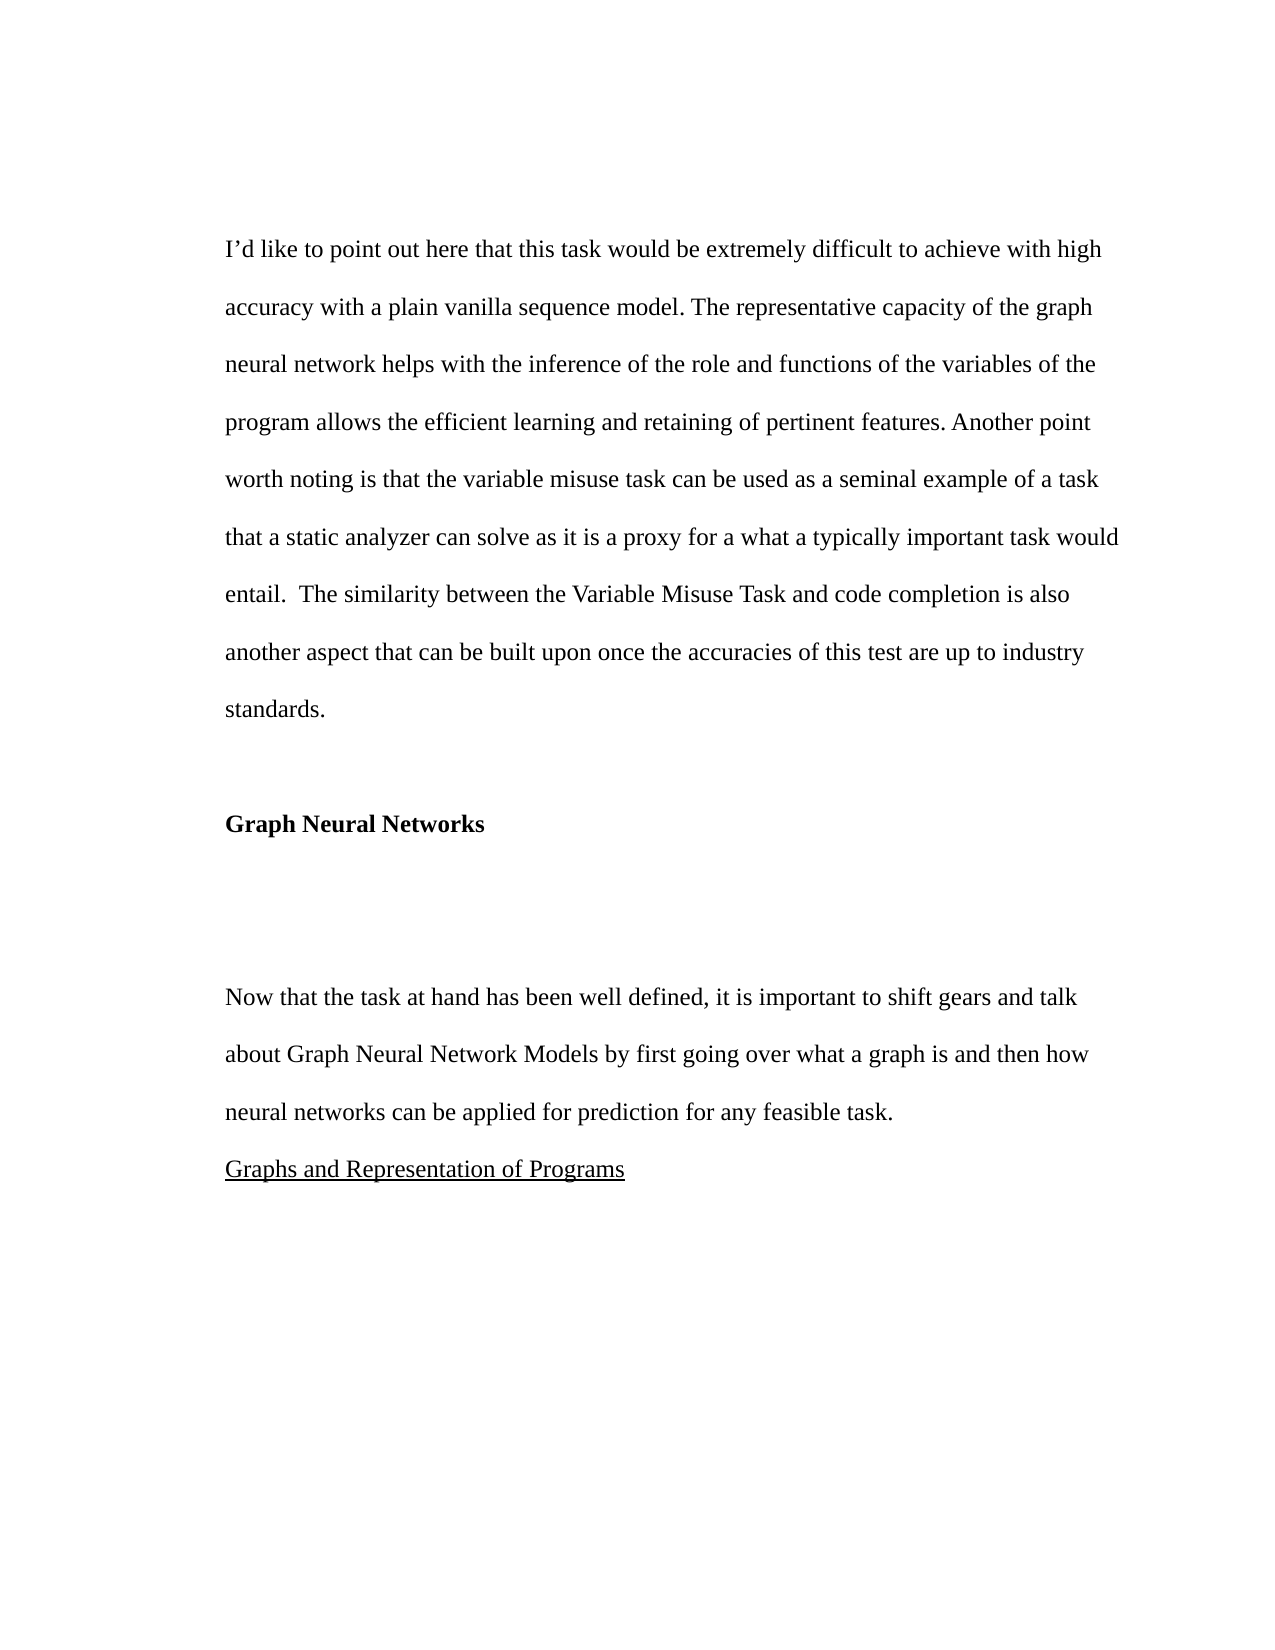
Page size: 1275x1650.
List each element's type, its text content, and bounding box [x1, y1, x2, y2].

text Graphs and Representation of Programs [225, 1154, 1125, 1183]
text Now that the task at hand has been well defined, it is important to shift gears and talk about Graph Neural Network Models by first going over what a graph is and then how neural networks can be applied for prediction for any feasible task. [225, 982, 1125, 1125]
text Graph Neural Networks [225, 809, 1125, 838]
text I’d like to point out here that this task would be extremely difficult to achieve with high accuracy with a plain vanilla sequence model. The representative capacity of the graph neural network helps with the inference of the role and functions of the variables of the program allows the efficient learning and retaining of pertinent features. Another point worth noting is that the variable misuse task can be used as a seminal example of a task that a static analyzer can solve as it is a proxy for a what a typically important task would entail. The similarity between the Variable Misuse Task and code completion is also another aspect that can be built upon once the accuracies of this test are up to industry standards. [225, 234, 1125, 723]
